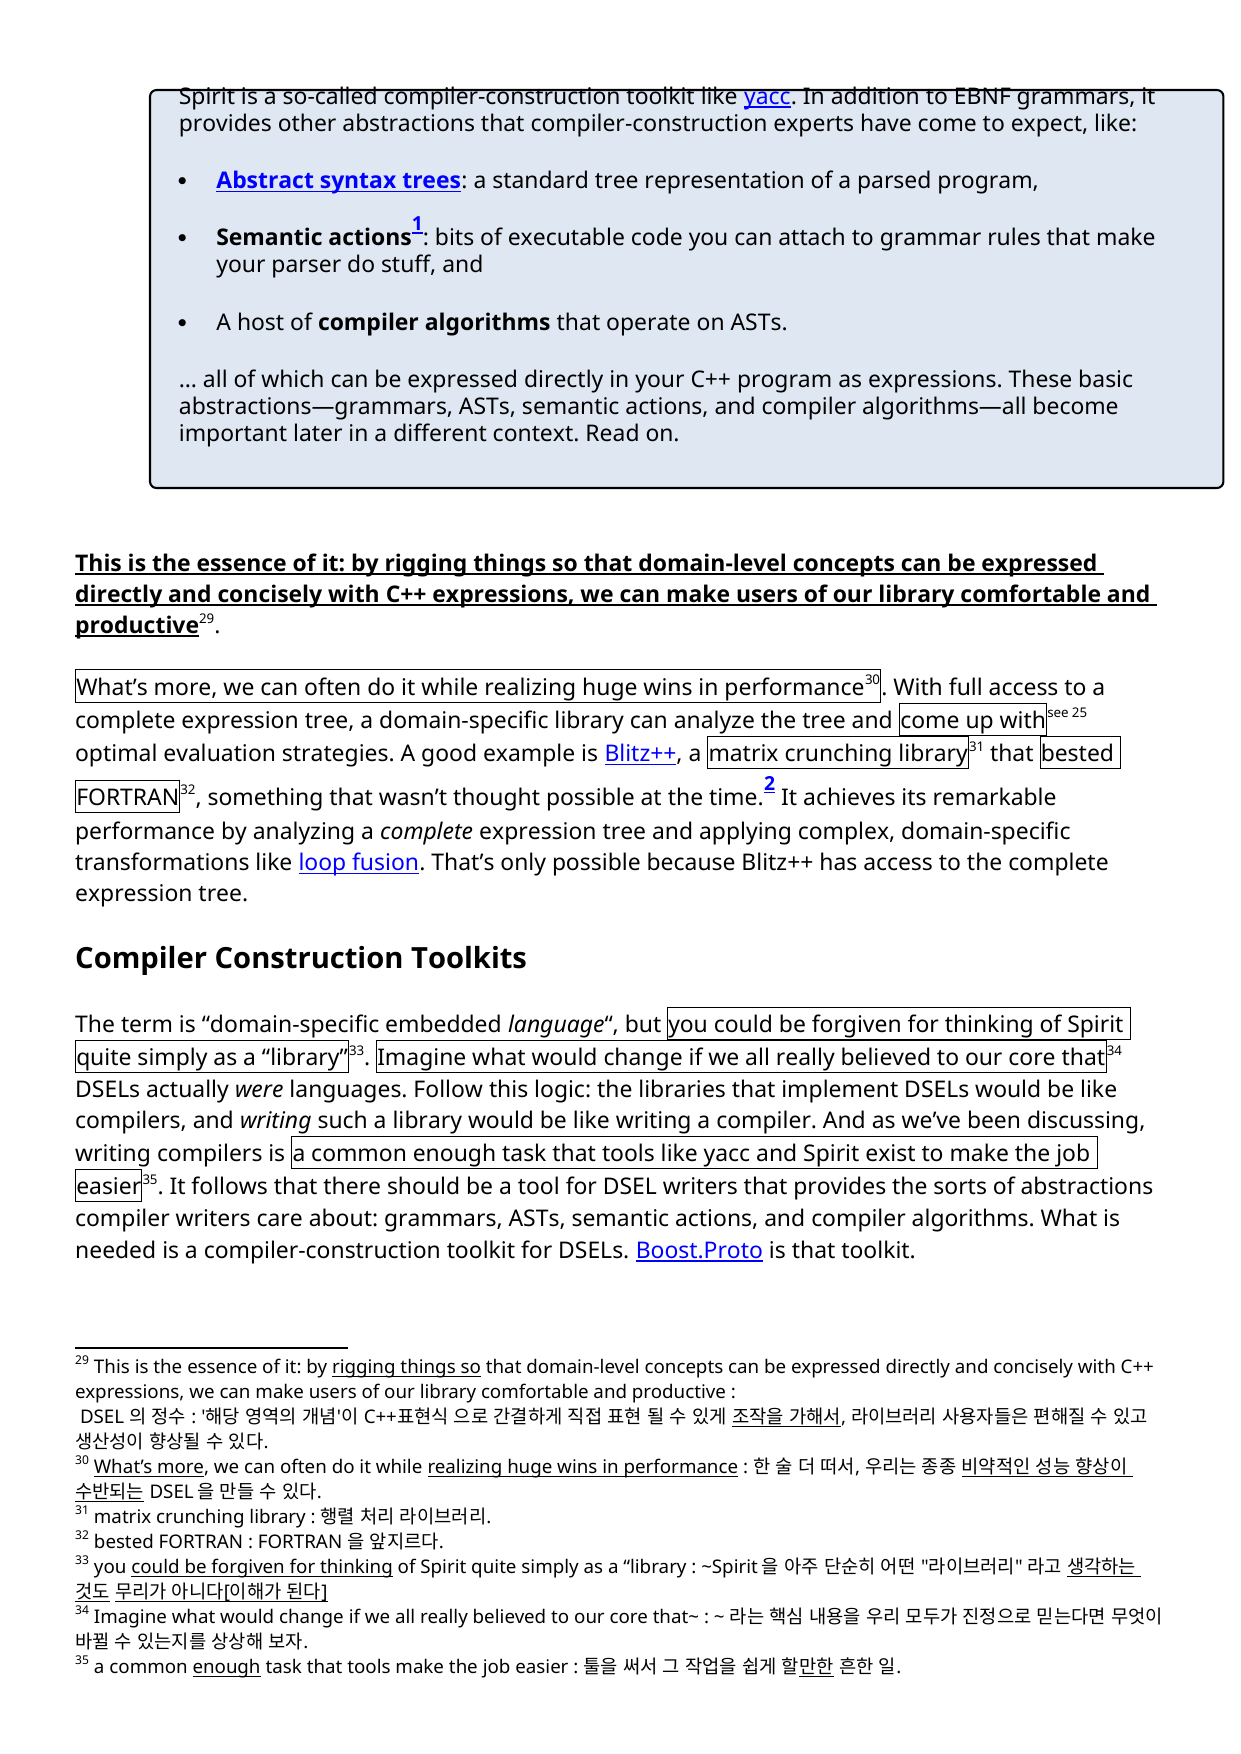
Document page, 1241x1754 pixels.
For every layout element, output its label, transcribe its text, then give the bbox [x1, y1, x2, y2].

text The term is “domain-specific embedded language“, but you could be forgiven for thinking of Spirit quite simply as a “library”. Imagine what would change if we all really believed to our core that DSELs actually were languages. Follow this logic: the libraries that implement DSELs would be like compilers, and writing such a library would be like writing a compiler. And as we’ve been discussing, writing compilers is a common enough task that tools like yacc and Spirit exist to make the job easier. It follows that there should be a tool for DSEL writers that provides the sorts of abstractions compiler writers care about: grammars, ASTs, semantic actions, and compiler algorithms. What is needed is a compiler-construction toolkit for DSELs. Boost.Proto is that toolkit. [75, 1007, 1165, 1265]
text Compiler Construction Toolkits [75, 938, 1165, 977]
text What’s more, we can often do it while realizing huge wins in performance. With full access to a complete expression tree, a domain-specific library can analyze the tree and come up withsee 25 optimal evaluation strategies. A good example is Blitz++, a matrix crunching library that bested FORTRAN, something that wasn’t thought possible at the time.2 It achieves its remarkable performance by analyzing a complete expression tree and applying complex, domain-specific transformations like loop fusion. That’s only possible because Blitz++ has access to the complete expression tree. [75, 669, 1165, 908]
text This is the essence of it: by rigging things so that domain-level concepts can be expressed directly and concisely with C++ expressions, we can make users of our library comfortable and productive. [75, 546, 1165, 640]
